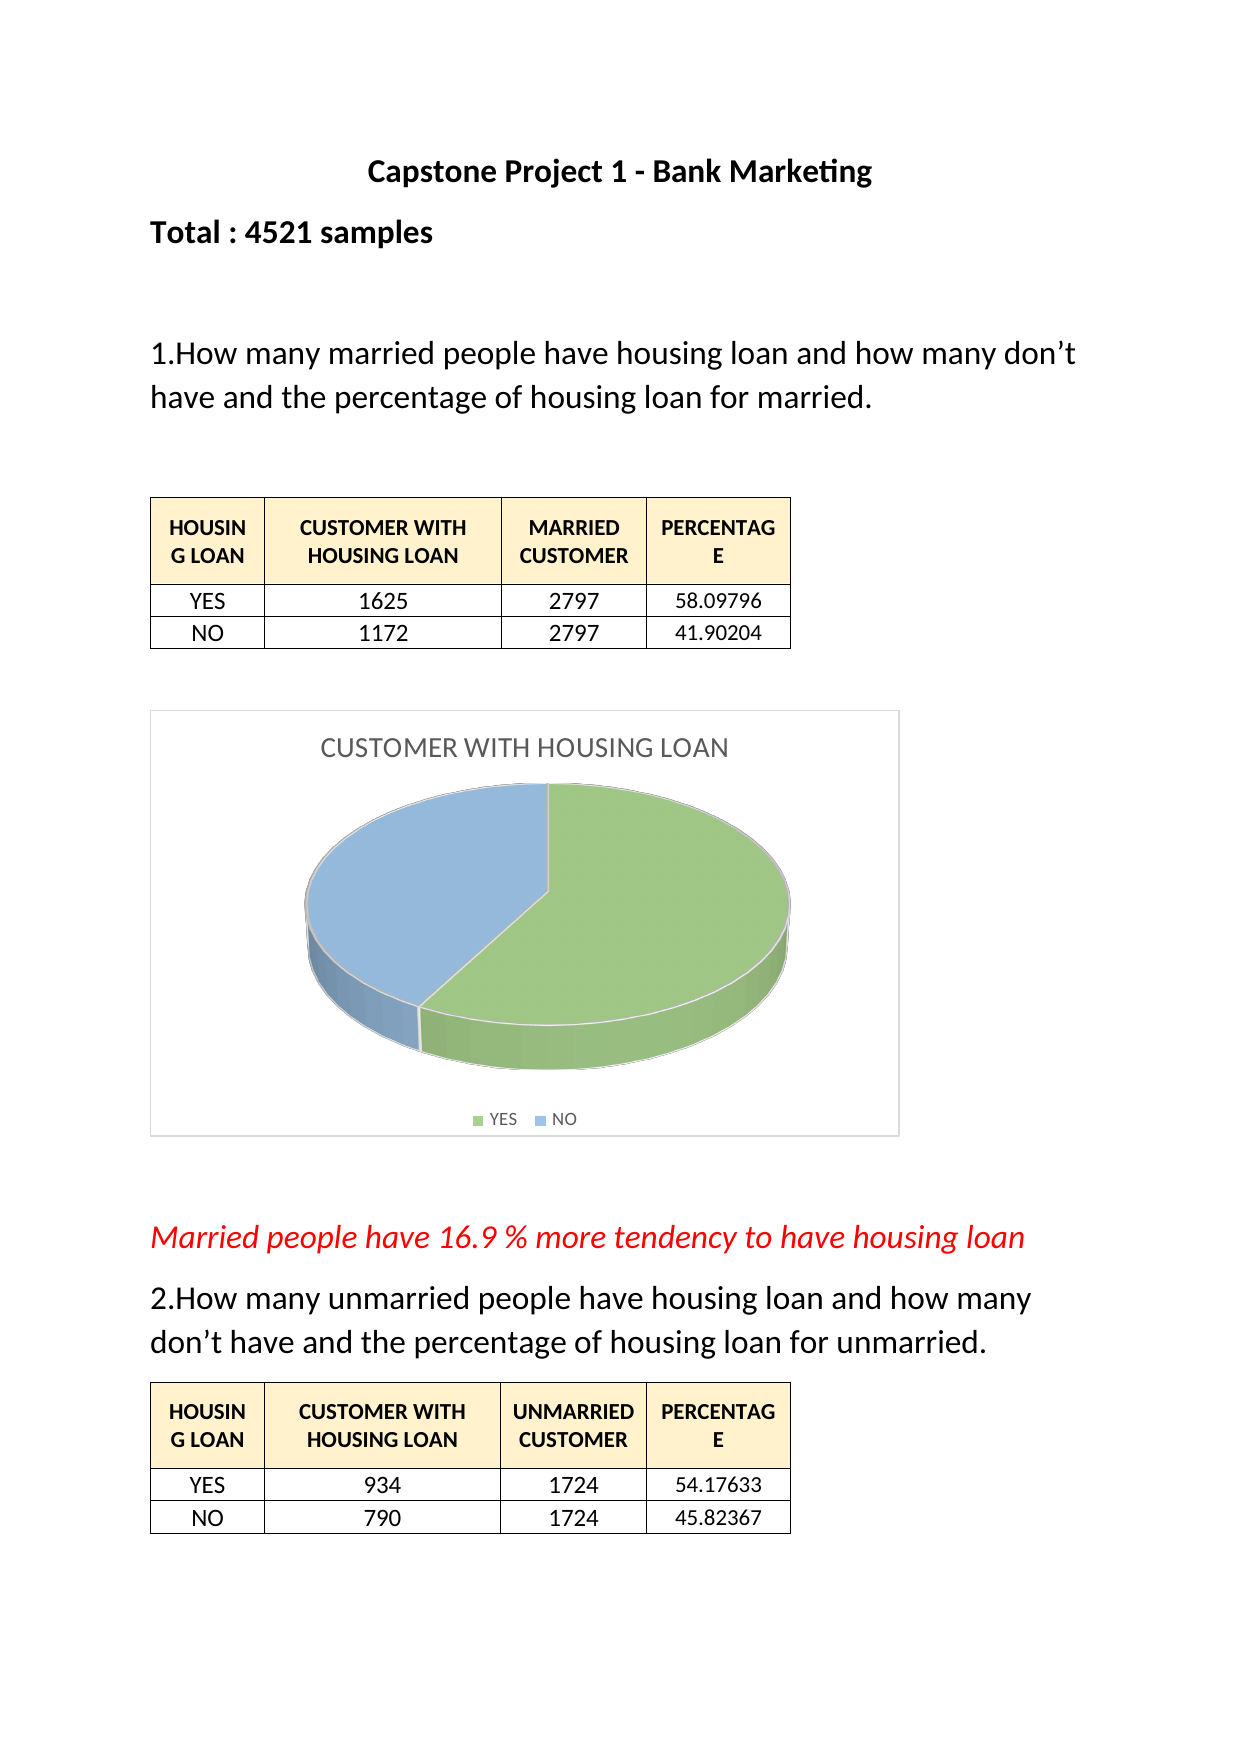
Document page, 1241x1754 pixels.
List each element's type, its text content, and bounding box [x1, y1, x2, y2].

table_cell YES [151, 1469, 264, 1500]
table_cell 2797 [502, 585, 646, 616]
text 2.How many unmarried people have housing loan and how many don’t have and the percentage of housing loan for unmarried. [150, 1277, 1090, 1362]
table_header MARRIED CUSTOMER [502, 498, 646, 583]
table_header HOUSING LOAN [151, 1383, 264, 1468]
table_header UNMARRIED CUSTOMER [501, 1383, 646, 1468]
text Capstone Project 1 - Bank Marketing [150, 150, 1090, 191]
table_cell 790 [265, 1501, 500, 1533]
table_cell YES [151, 585, 264, 616]
table_cell 2797 [502, 617, 646, 648]
table_cell NO [151, 1501, 264, 1533]
table_header HOUSING LOAN [151, 498, 264, 583]
table_cell 1724 [501, 1469, 646, 1500]
table_cell 54.17633 [647, 1469, 790, 1500]
table_header PERCENTAGE [647, 498, 790, 583]
table_cell 58.09796 [647, 585, 790, 616]
table_cell 1172 [265, 617, 501, 648]
table_cell NO [151, 617, 264, 648]
table_cell 45.82367 [647, 1501, 790, 1533]
text 1.How many married people have housing loan and how many don’t have and the percentage of housing loan for married. [150, 332, 1090, 417]
table_cell 934 [265, 1469, 500, 1500]
table_cell 1625 [265, 585, 501, 616]
table_cell 1724 [501, 1501, 646, 1533]
text Total : 4521 samples [150, 211, 1090, 251]
table_header CUSTOMER WITH HOUSING LOAN [265, 1383, 500, 1468]
table_header PERCENTAGE [647, 1383, 790, 1468]
table_cell 41.90204 [647, 617, 790, 648]
text Married people have 16.9 % more tendency to have housing loan [150, 1216, 1090, 1257]
table_header CUSTOMER WITH HOUSING LOAN [265, 498, 501, 583]
